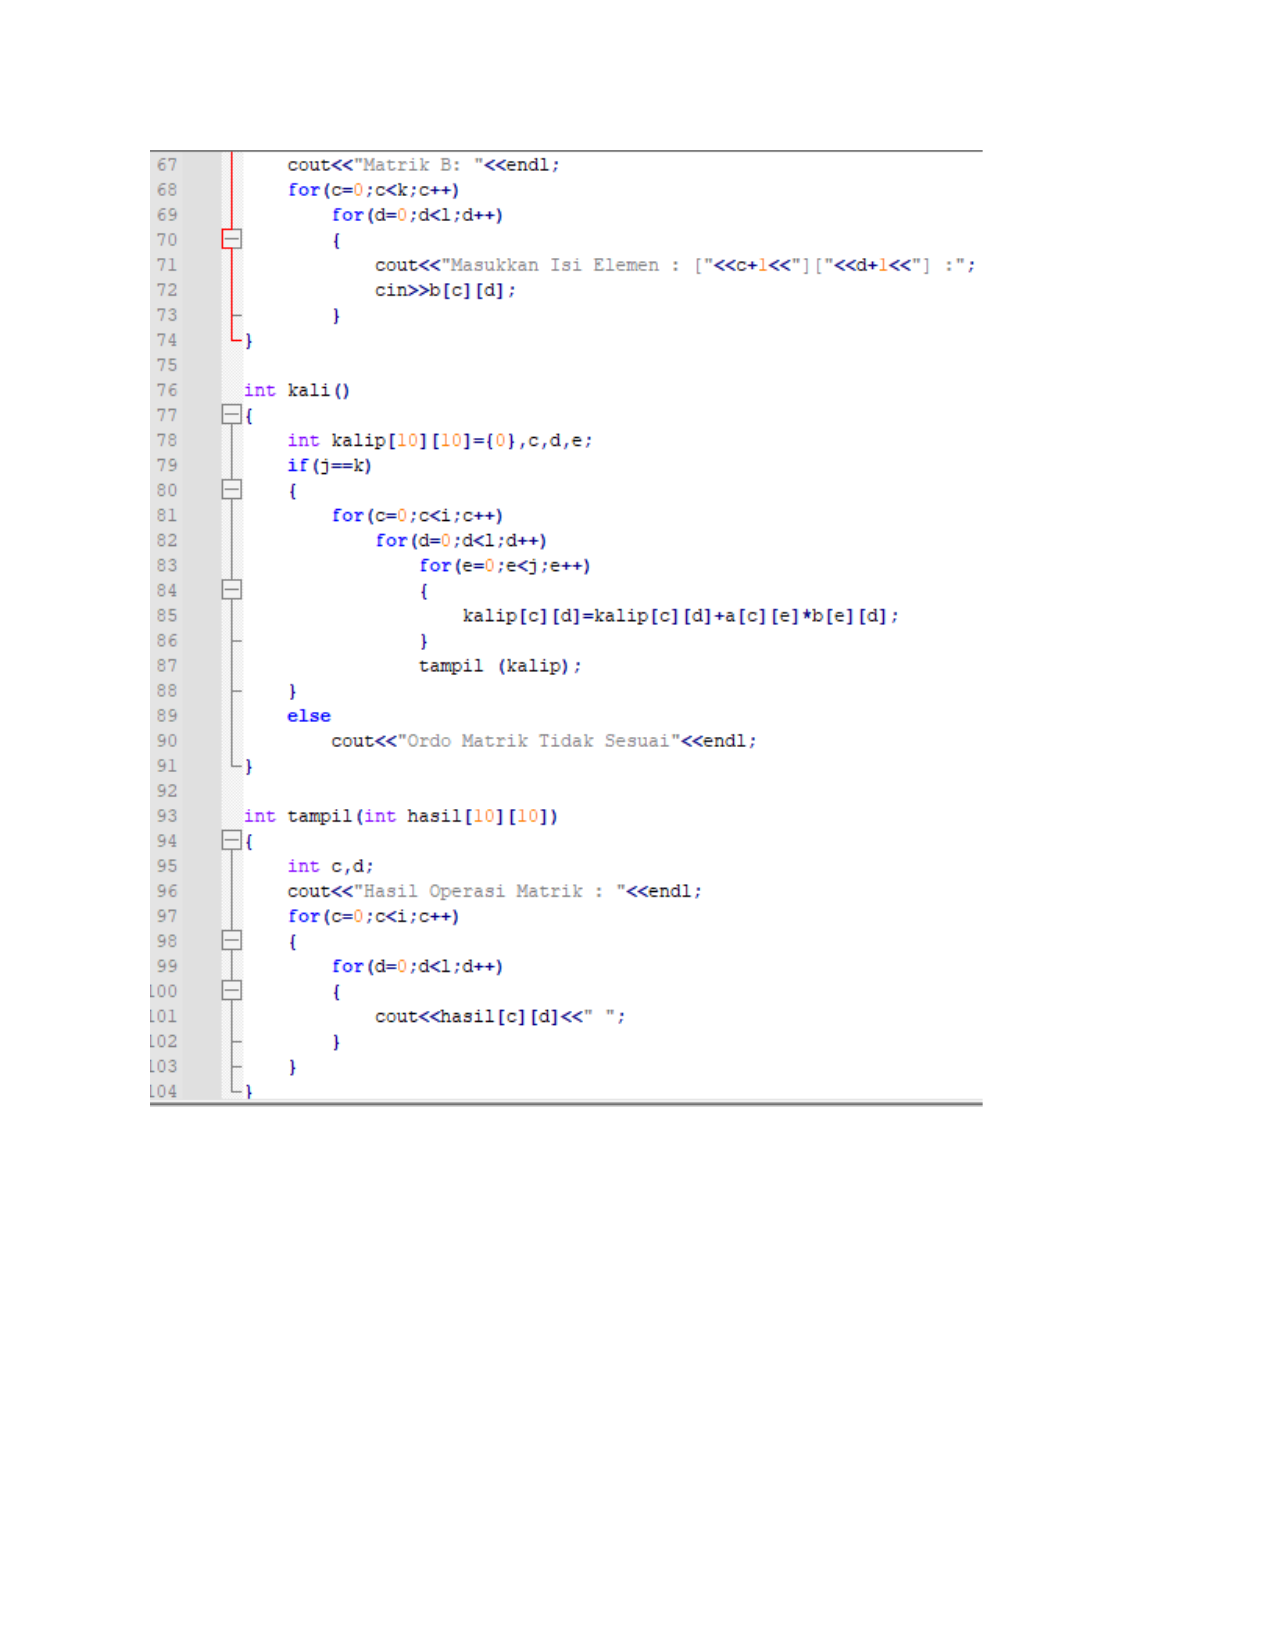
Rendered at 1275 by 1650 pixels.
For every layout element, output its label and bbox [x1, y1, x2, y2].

picture [150, 150, 983, 1107]
